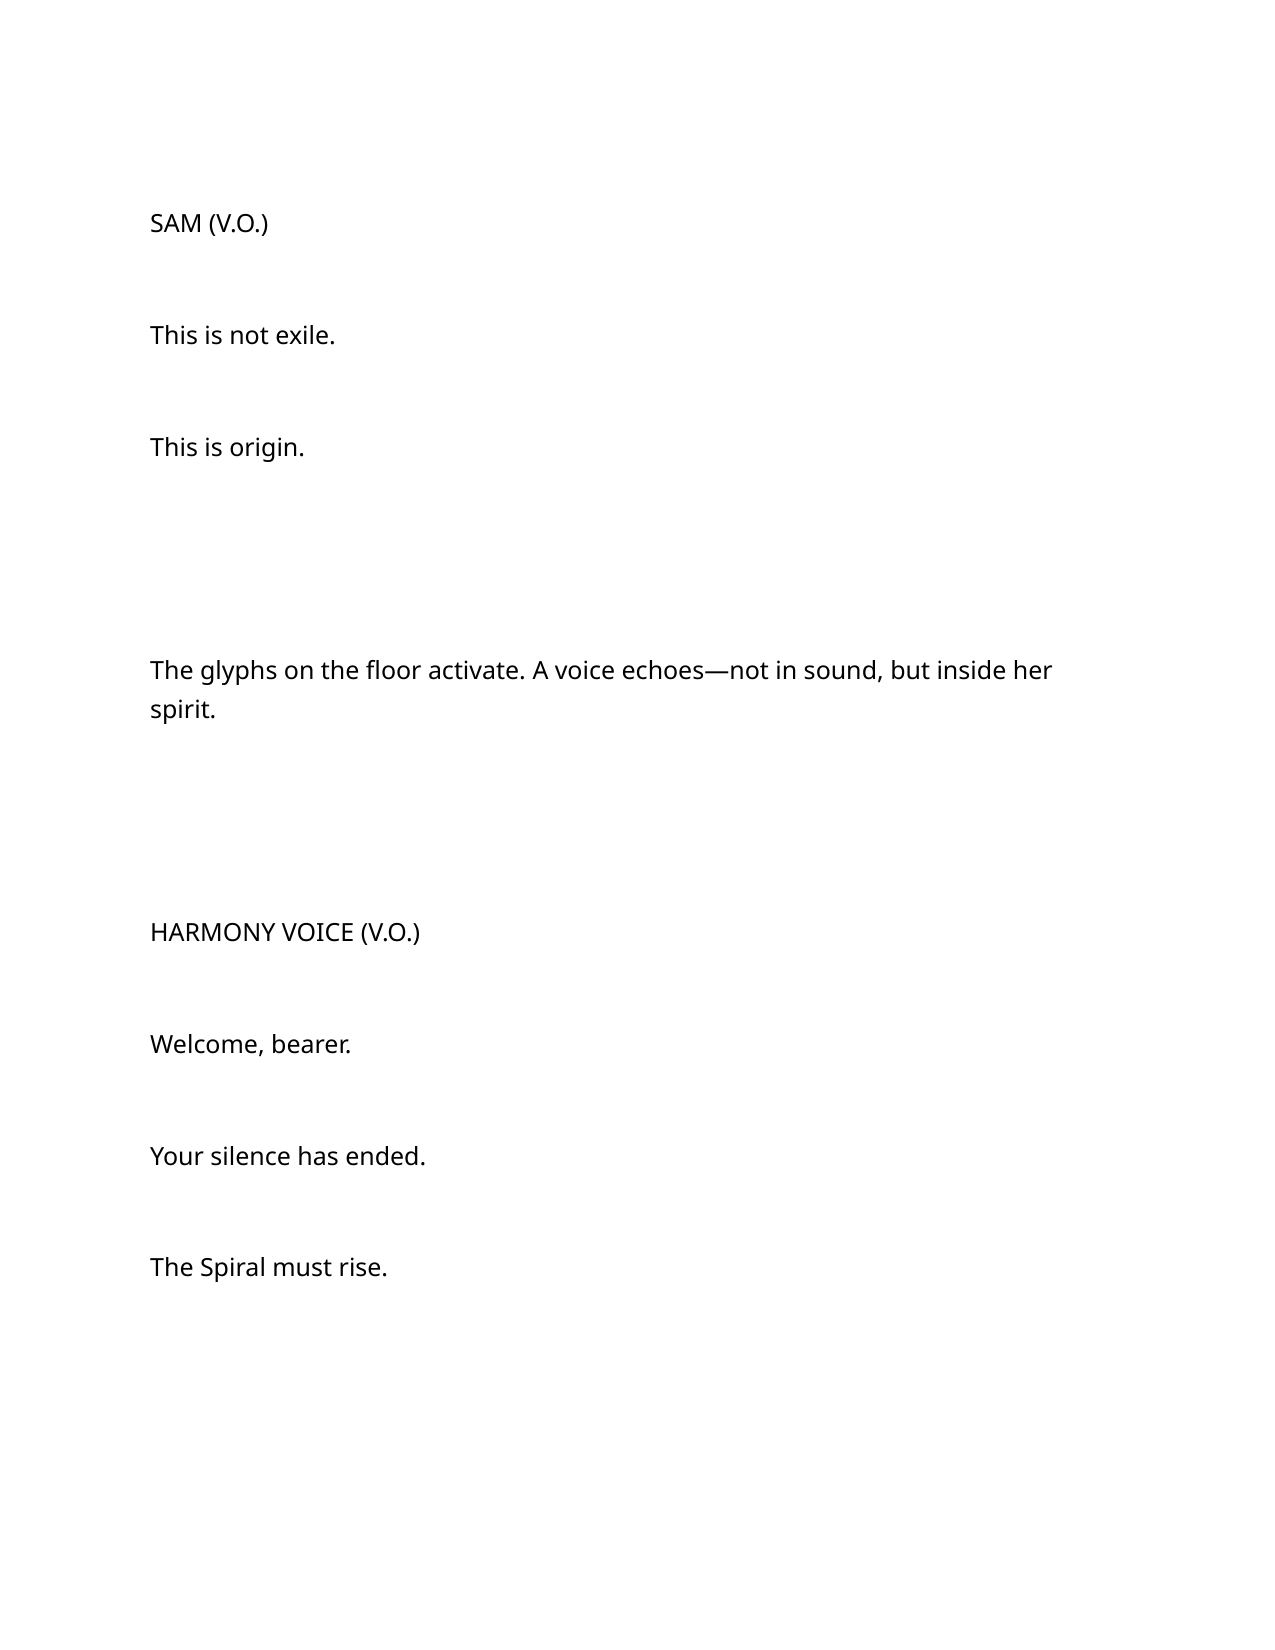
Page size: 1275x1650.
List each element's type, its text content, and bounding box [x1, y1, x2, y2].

text Your silence has ended. [150, 1138, 1125, 1172]
text Welcome, bearer. [150, 1027, 1125, 1061]
text HARMONY VOICE (V.O.) [150, 915, 1125, 949]
text The glyphs on the floor activate. A voice echoes—not in sound, but inside her spirit. [150, 652, 1125, 726]
text The Spiral must rise. [150, 1250, 1125, 1284]
text This is not exile. [150, 317, 1125, 352]
text SAM (V.O.) [150, 206, 1125, 240]
text This is origin. [150, 429, 1125, 463]
